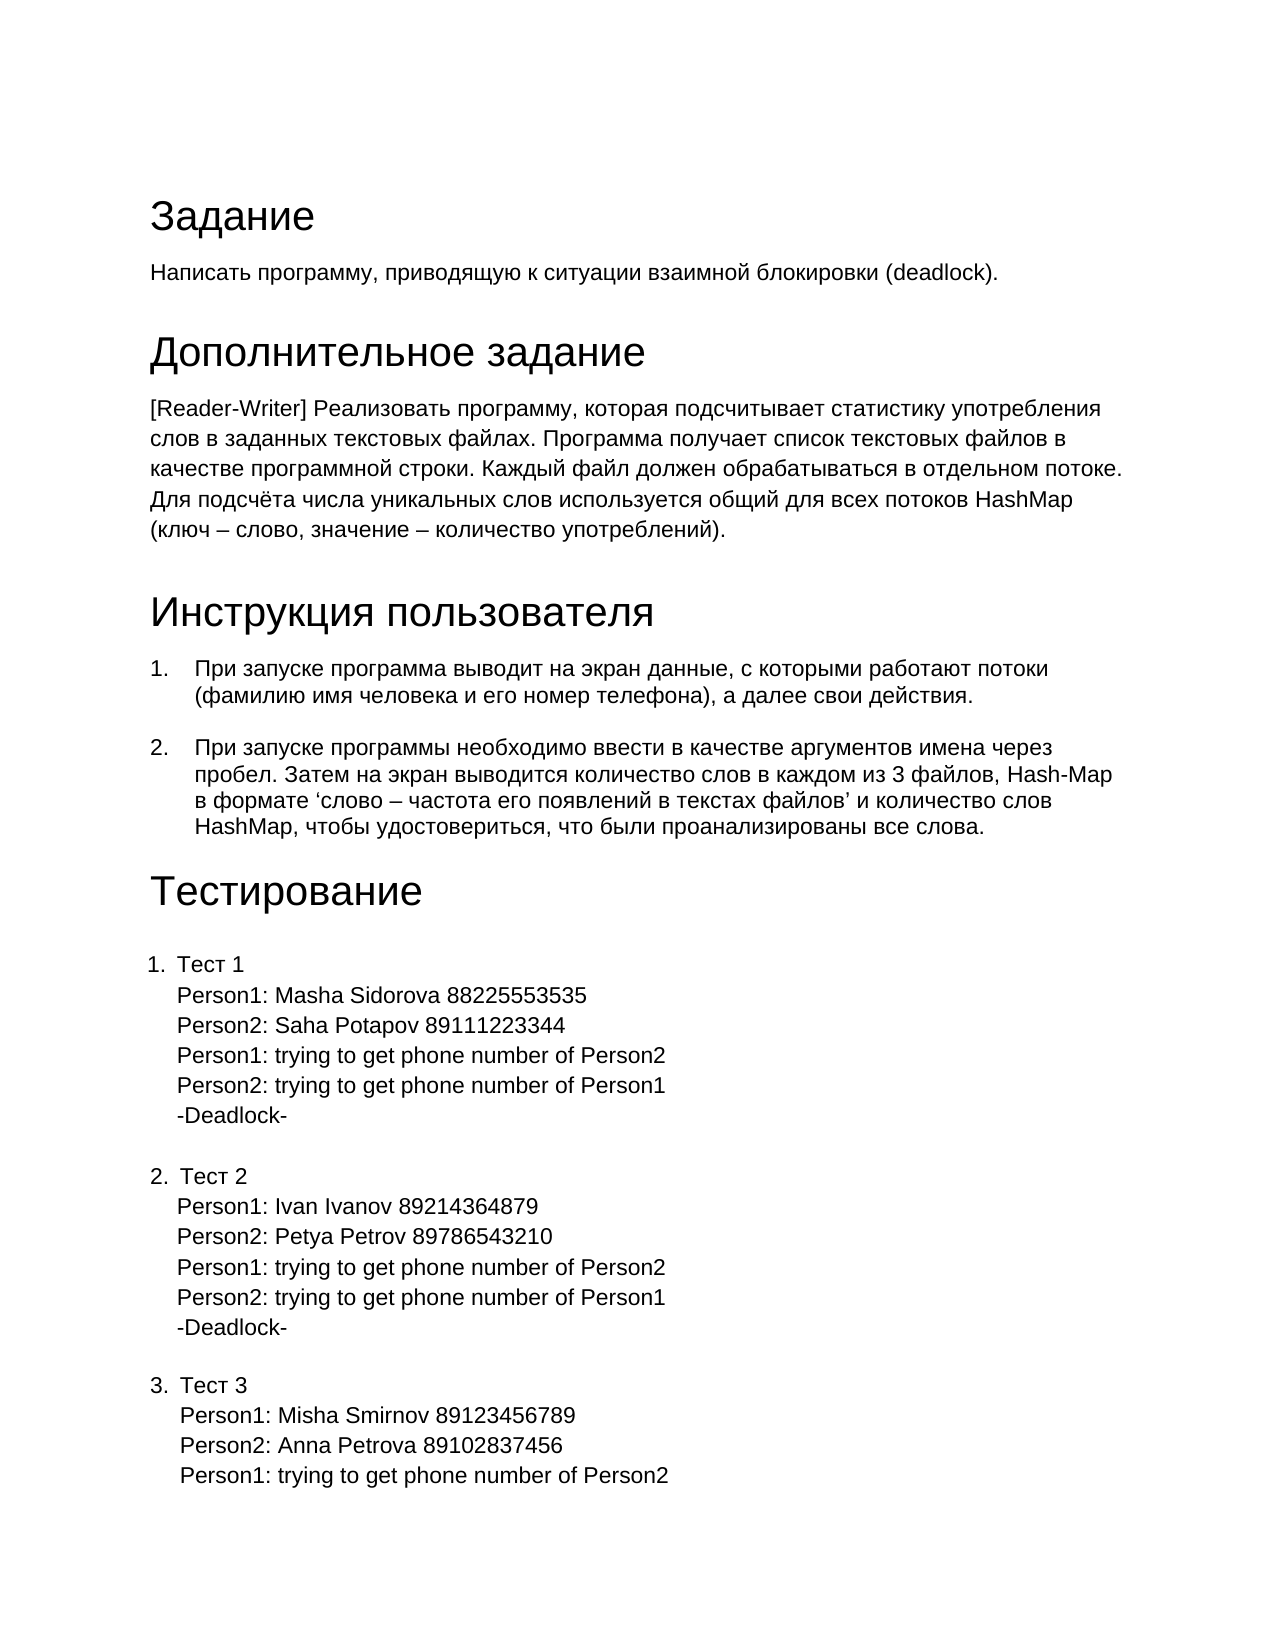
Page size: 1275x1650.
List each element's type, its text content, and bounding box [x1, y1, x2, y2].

text Person1: Ivan Ivanov 89214364879 [177, 1193, 1125, 1219]
text Person1: trying to get phone number of Person2 [179, 1462, 1125, 1488]
list Тест 1 [147, 951, 1125, 978]
text Person2: Anna Petrova 89102837456 [179, 1432, 1125, 1458]
text Person1: Masha Sidorova 88225553535 [177, 982, 1125, 1008]
list При запуске программы необходимо ввести в качестве аргументов имена через пробел. Затем на экран выводится количество слов в каждом из 3 файлов, Hash-Map в формате ‘слово – частота его появлений в текстах файлов’ и количество слов HashMap, чтобы удостовериться, что были проанализированы все слова. [150, 734, 1125, 840]
text -Deadlock- [177, 1102, 1125, 1129]
text Person1: Misha Smirnov 89123456789 [179, 1402, 1125, 1428]
text Person2: Petya Petrov 89786543210 [177, 1223, 1125, 1249]
text Person1: trying to get phone number of Person2 [177, 1253, 1125, 1280]
text -Deadlock- [177, 1314, 1125, 1340]
text Person1: trying to get phone number of Person2 [177, 1042, 1125, 1068]
subtitle Дополнительное задание [150, 327, 1125, 375]
list Тест 2 [150, 1163, 1125, 1189]
text Написать программу, приводящую к ситуации взаимной блокировки (deadlock). [150, 259, 1125, 286]
subtitle Задание [150, 192, 1125, 239]
list Тест 3 [150, 1372, 1125, 1398]
subtitle Инструкция пользователя [150, 588, 1125, 636]
text [Reader-Writer] Реализовать программу, которая подсчитывает статистику употребления слов в заданных текстовых файлах. Программа получает список текстовых файлов в качестве программной строки. Каждый файл должен обрабатываться в отдельном потоке. Для подсчёта числа уникальных слов используется общий для всех потоков HashMap (ключ – слово, значение – количество употреблений). [150, 395, 1125, 542]
text Тестирование [150, 866, 1125, 914]
list При запуске программа выводит на экран данные, с которыми работают потоки (фамилию имя человека и его номер телефона), а далее свои действия. [150, 655, 1125, 708]
text Person2: Saha Potapov 89111223344 [177, 1012, 1125, 1038]
text Person2: trying to get phone number of Person1 [177, 1072, 1125, 1098]
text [177, 1284, 1125, 1310]
